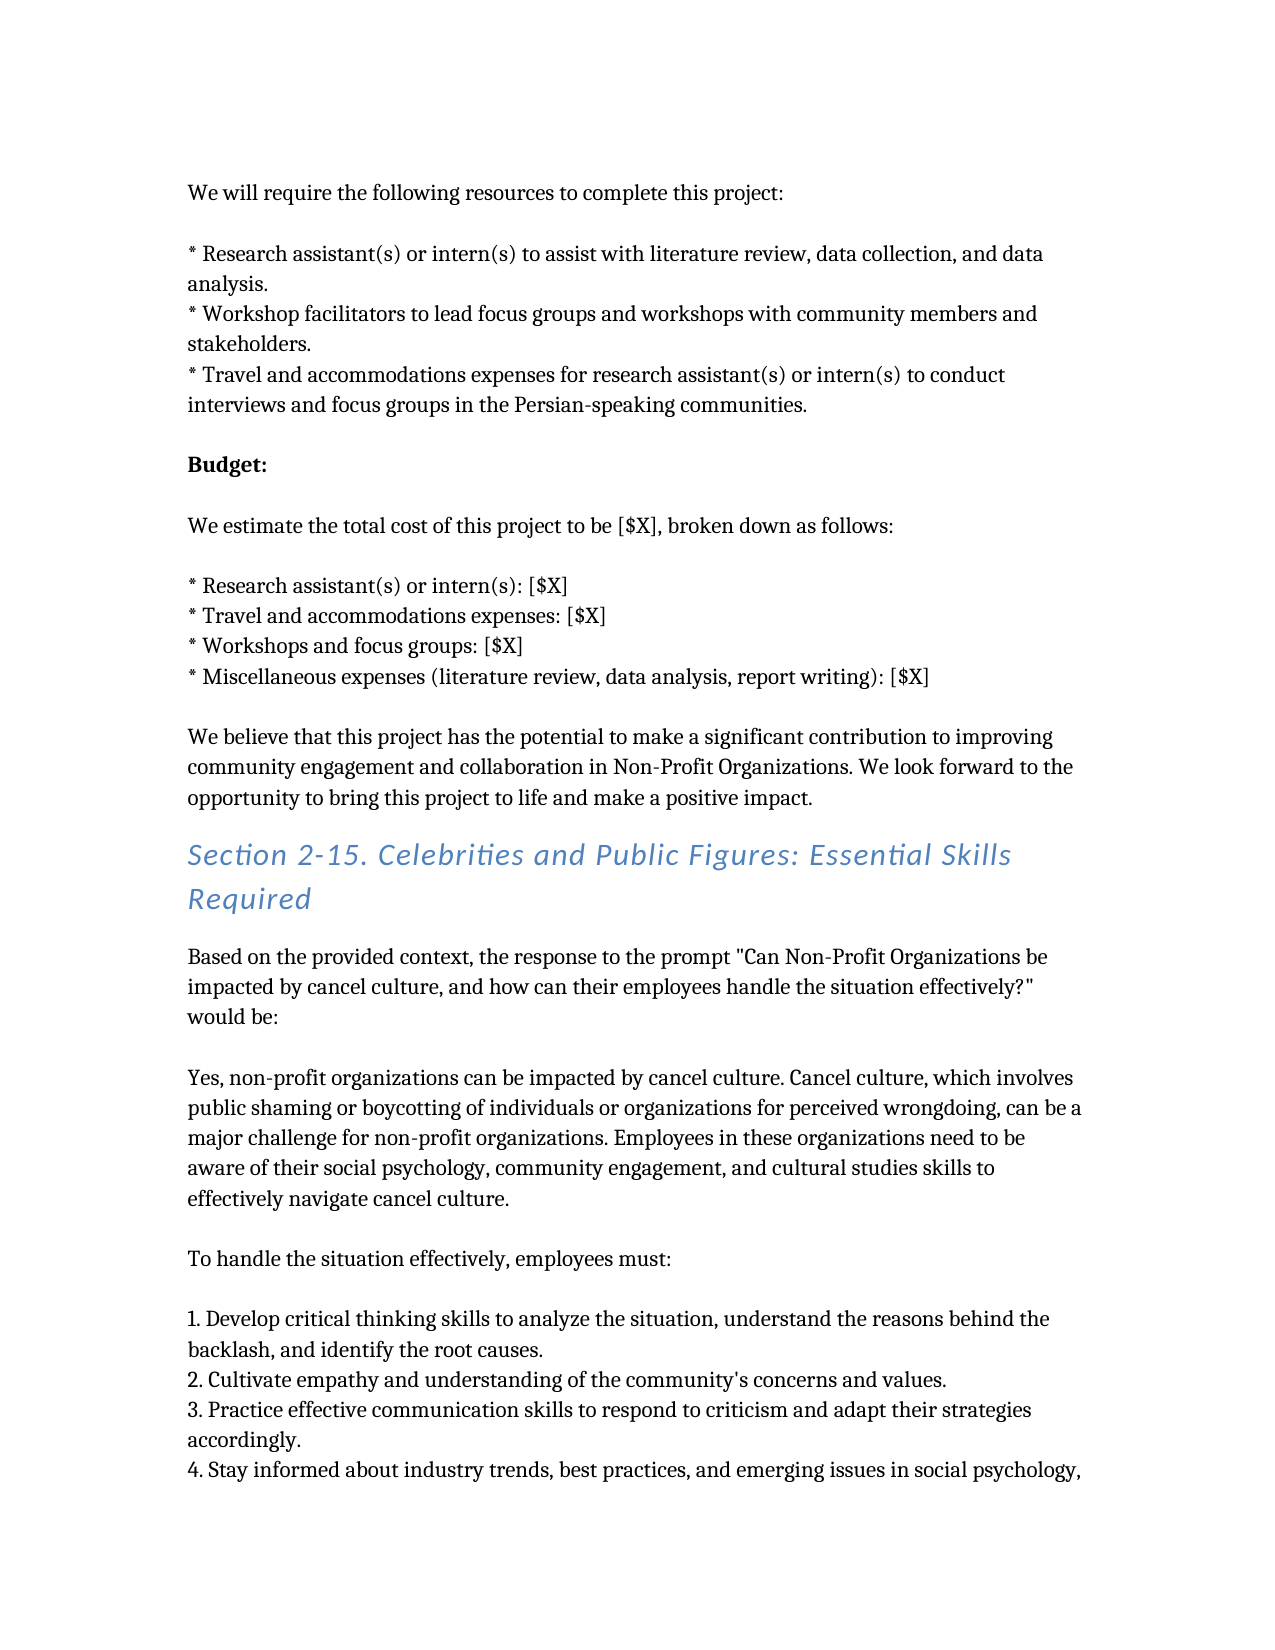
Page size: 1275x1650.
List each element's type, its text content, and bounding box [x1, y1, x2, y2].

subtitle Section 2-15. Celebrities and Public Figures: Essential Skills Required [187, 835, 1087, 917]
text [187, 944, 1087, 1484]
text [187, 150, 1087, 811]
